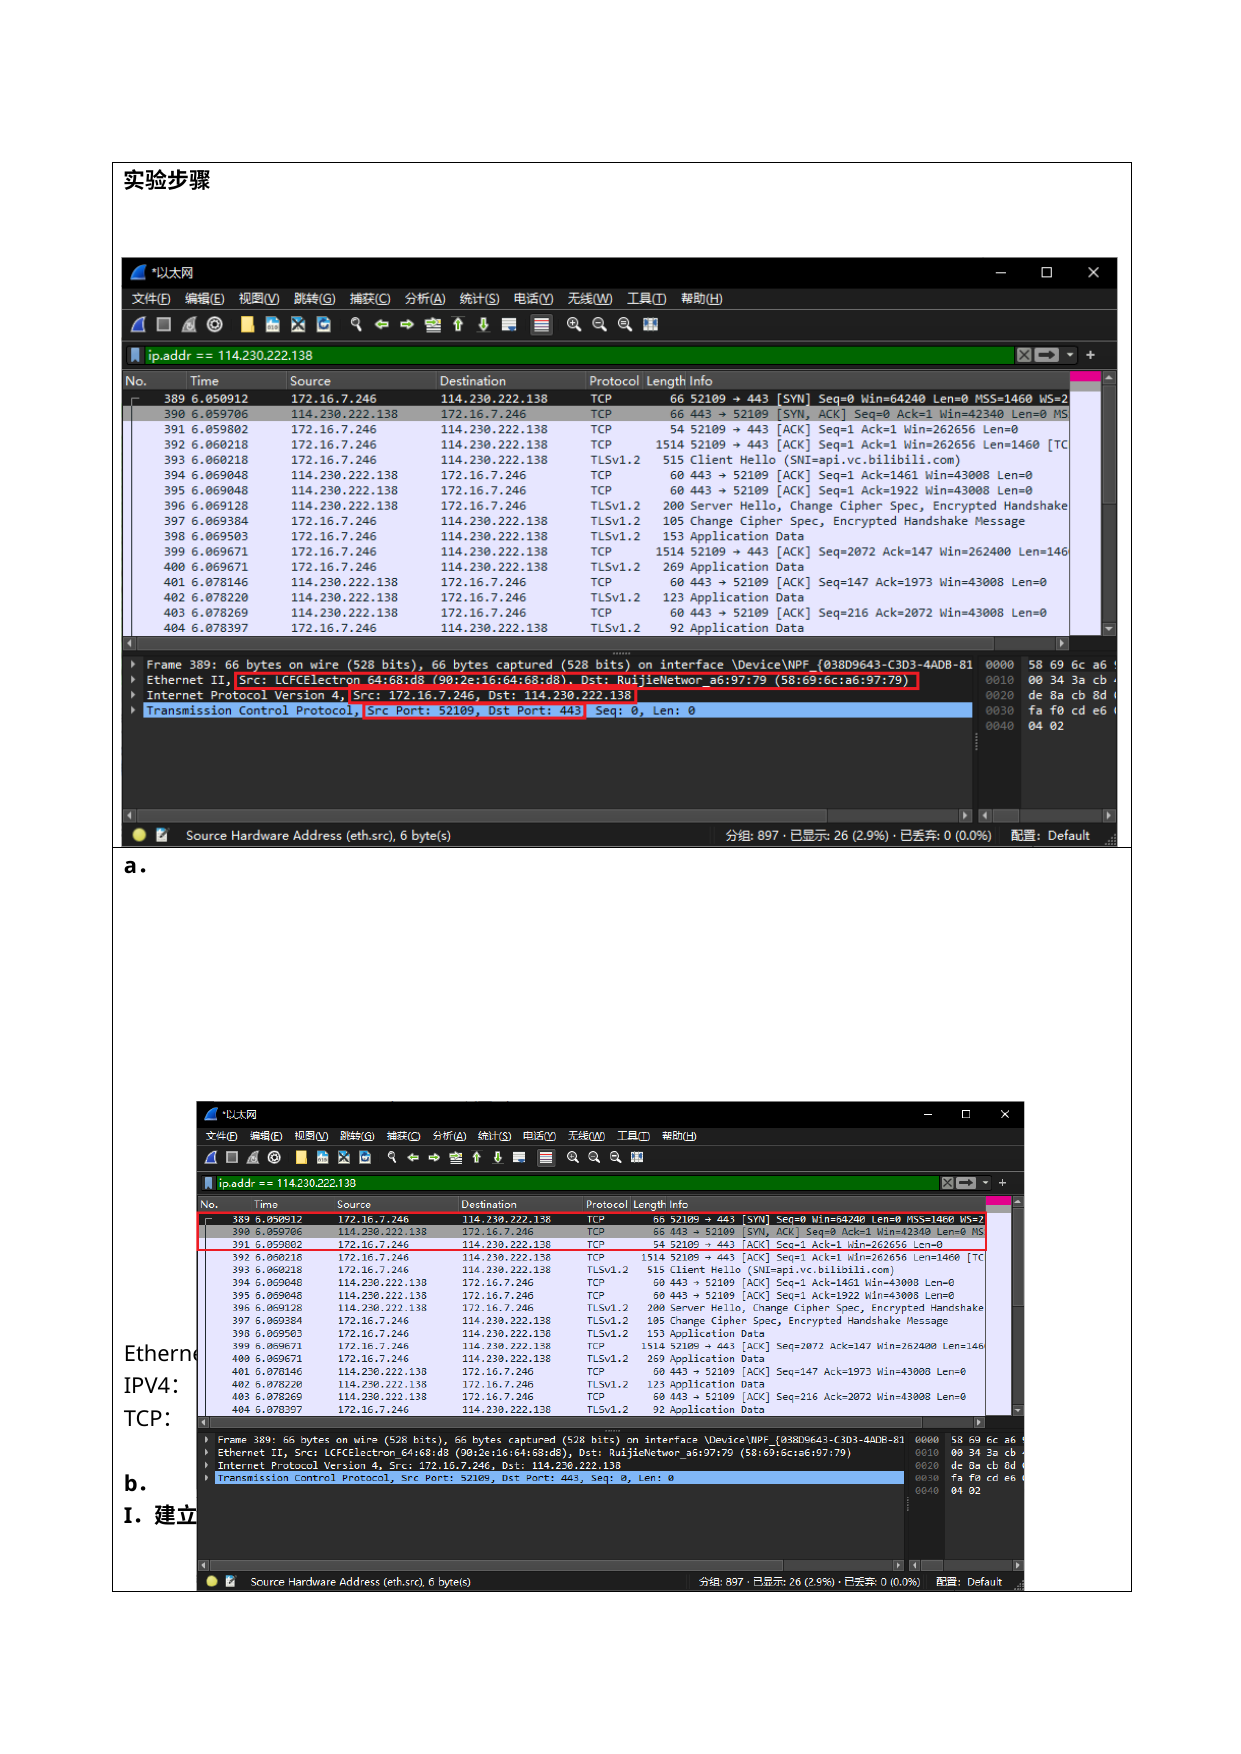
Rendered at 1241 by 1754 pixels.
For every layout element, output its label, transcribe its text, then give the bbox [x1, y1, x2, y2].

picture [196, 1101, 1025, 1591]
picture [121, 257, 1118, 847]
table_cell 实验步骤 [113, 163, 1131, 847]
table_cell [113, 848, 1131, 1591]
